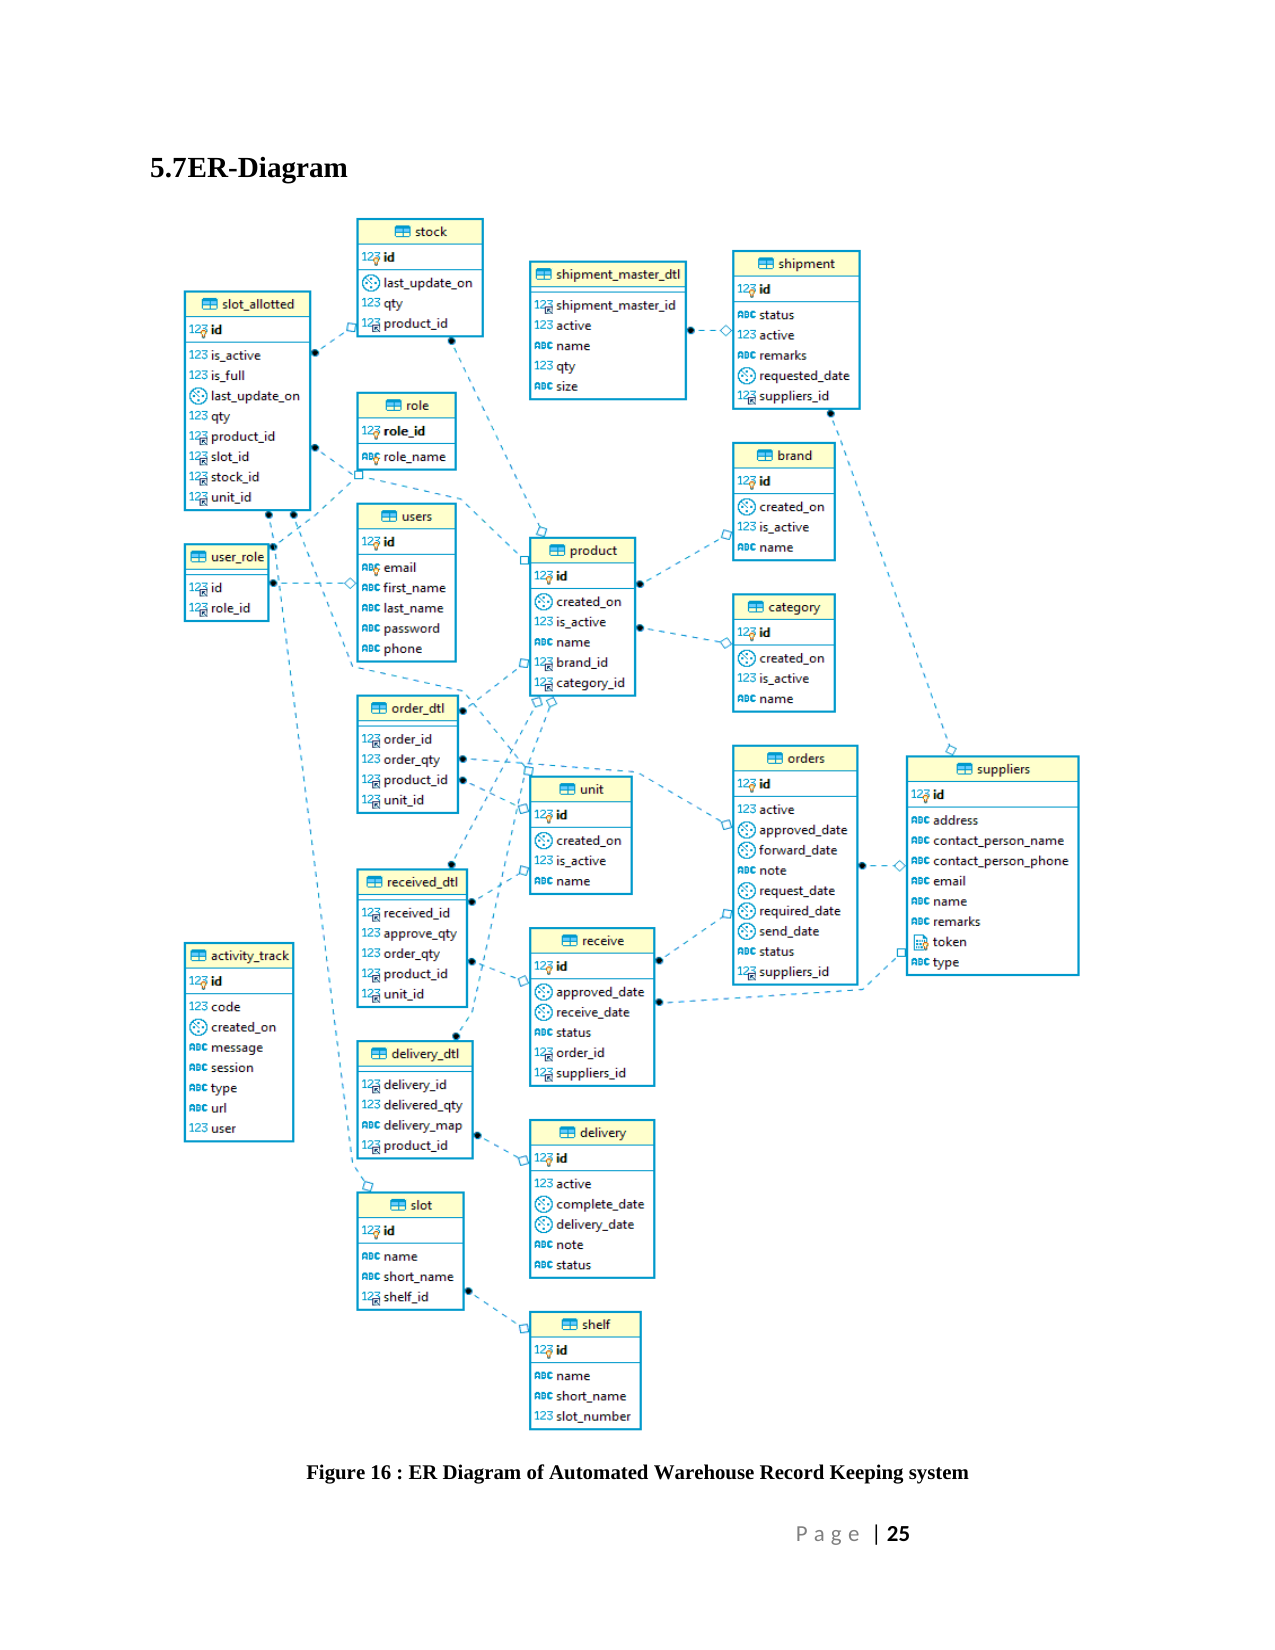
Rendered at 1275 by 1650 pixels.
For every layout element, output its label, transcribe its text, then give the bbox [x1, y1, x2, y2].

text Figure 16 : ER Diagram of Automated Warehouse Record Keeping system [150, 1459, 1125, 1484]
subtitle ER-Diagram [150, 150, 1125, 183]
picture [150, 186, 1091, 1441]
